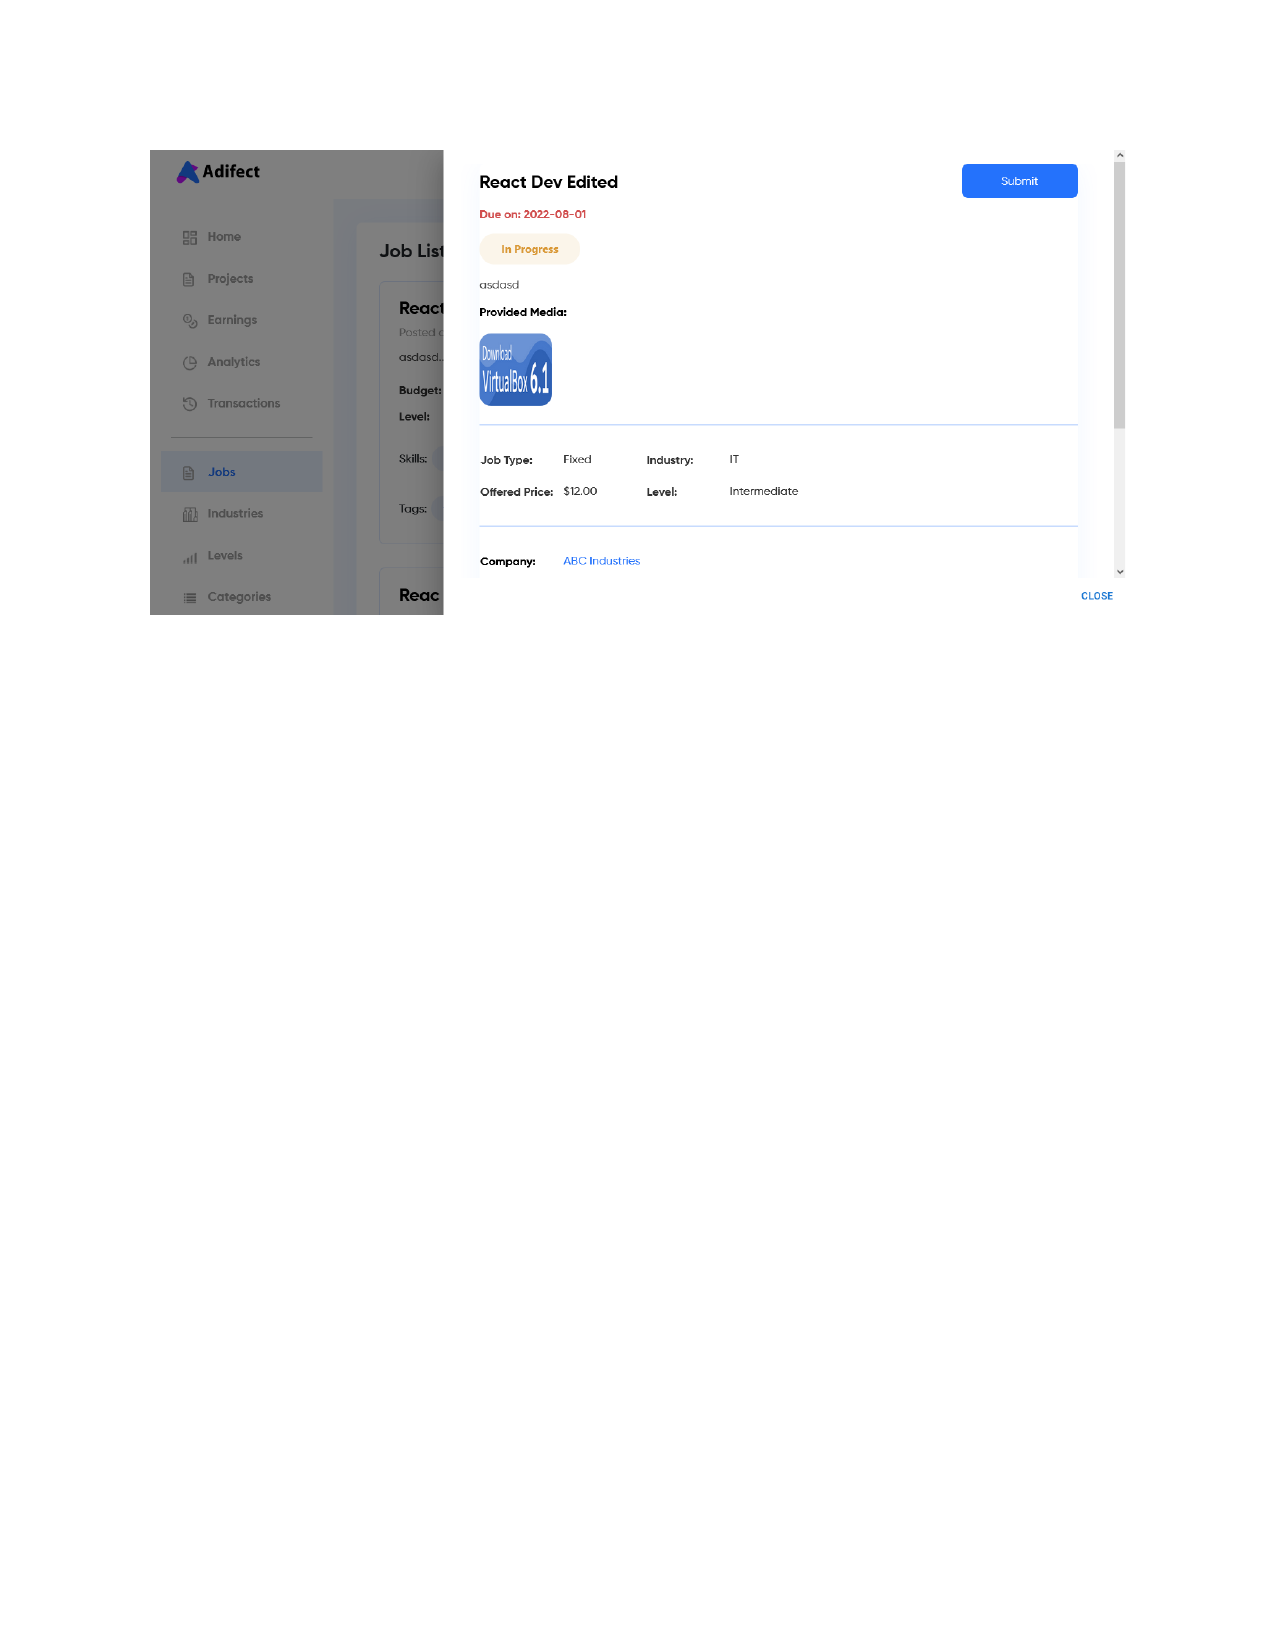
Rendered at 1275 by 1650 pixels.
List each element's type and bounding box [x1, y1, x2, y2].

picture [150, 150, 1125, 615]
